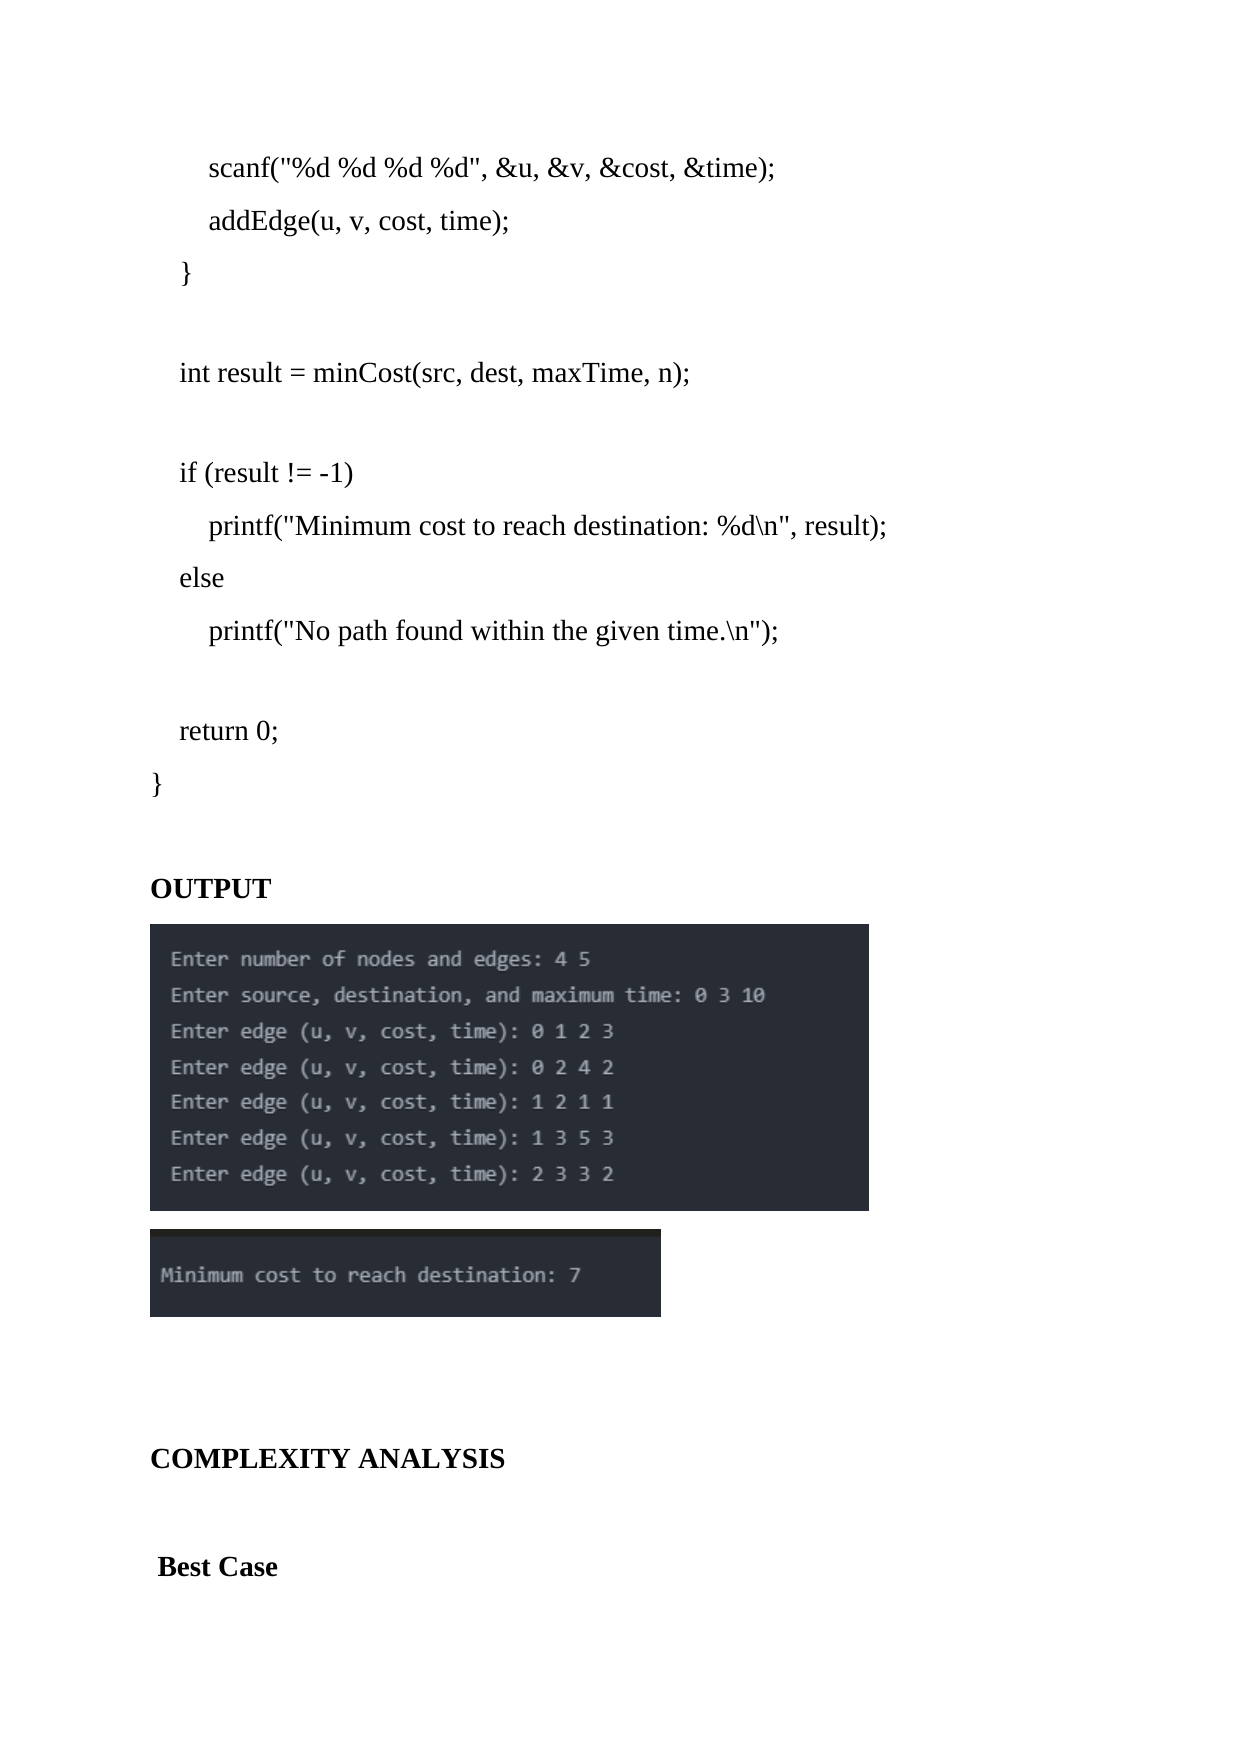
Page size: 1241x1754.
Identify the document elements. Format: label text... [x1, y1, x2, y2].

text else [150, 561, 1090, 594]
text return 0; [150, 713, 1090, 747]
text int result = minCost(src, dest, maxTime, n); [150, 355, 1090, 389]
text if (result != -1) [150, 455, 1090, 488]
text } [150, 766, 1090, 799]
text Best Case [150, 1549, 1090, 1583]
text addEdge(u, v, cost, time); [150, 203, 1090, 236]
text printf("No path found within the given time.\n"); [150, 613, 1090, 647]
picture [150, 924, 869, 1211]
text OUTPUT [150, 872, 1090, 905]
text COMPLEXITY ANALYSIS [150, 1441, 1090, 1475]
picture [150, 1229, 661, 1317]
text scanf("%d %d %d %d", &u, &v, &cost, &time); [150, 150, 1090, 183]
text } [150, 256, 1090, 289]
text printf("Minimum cost to reach destination: %d\n", result); [150, 508, 1090, 541]
